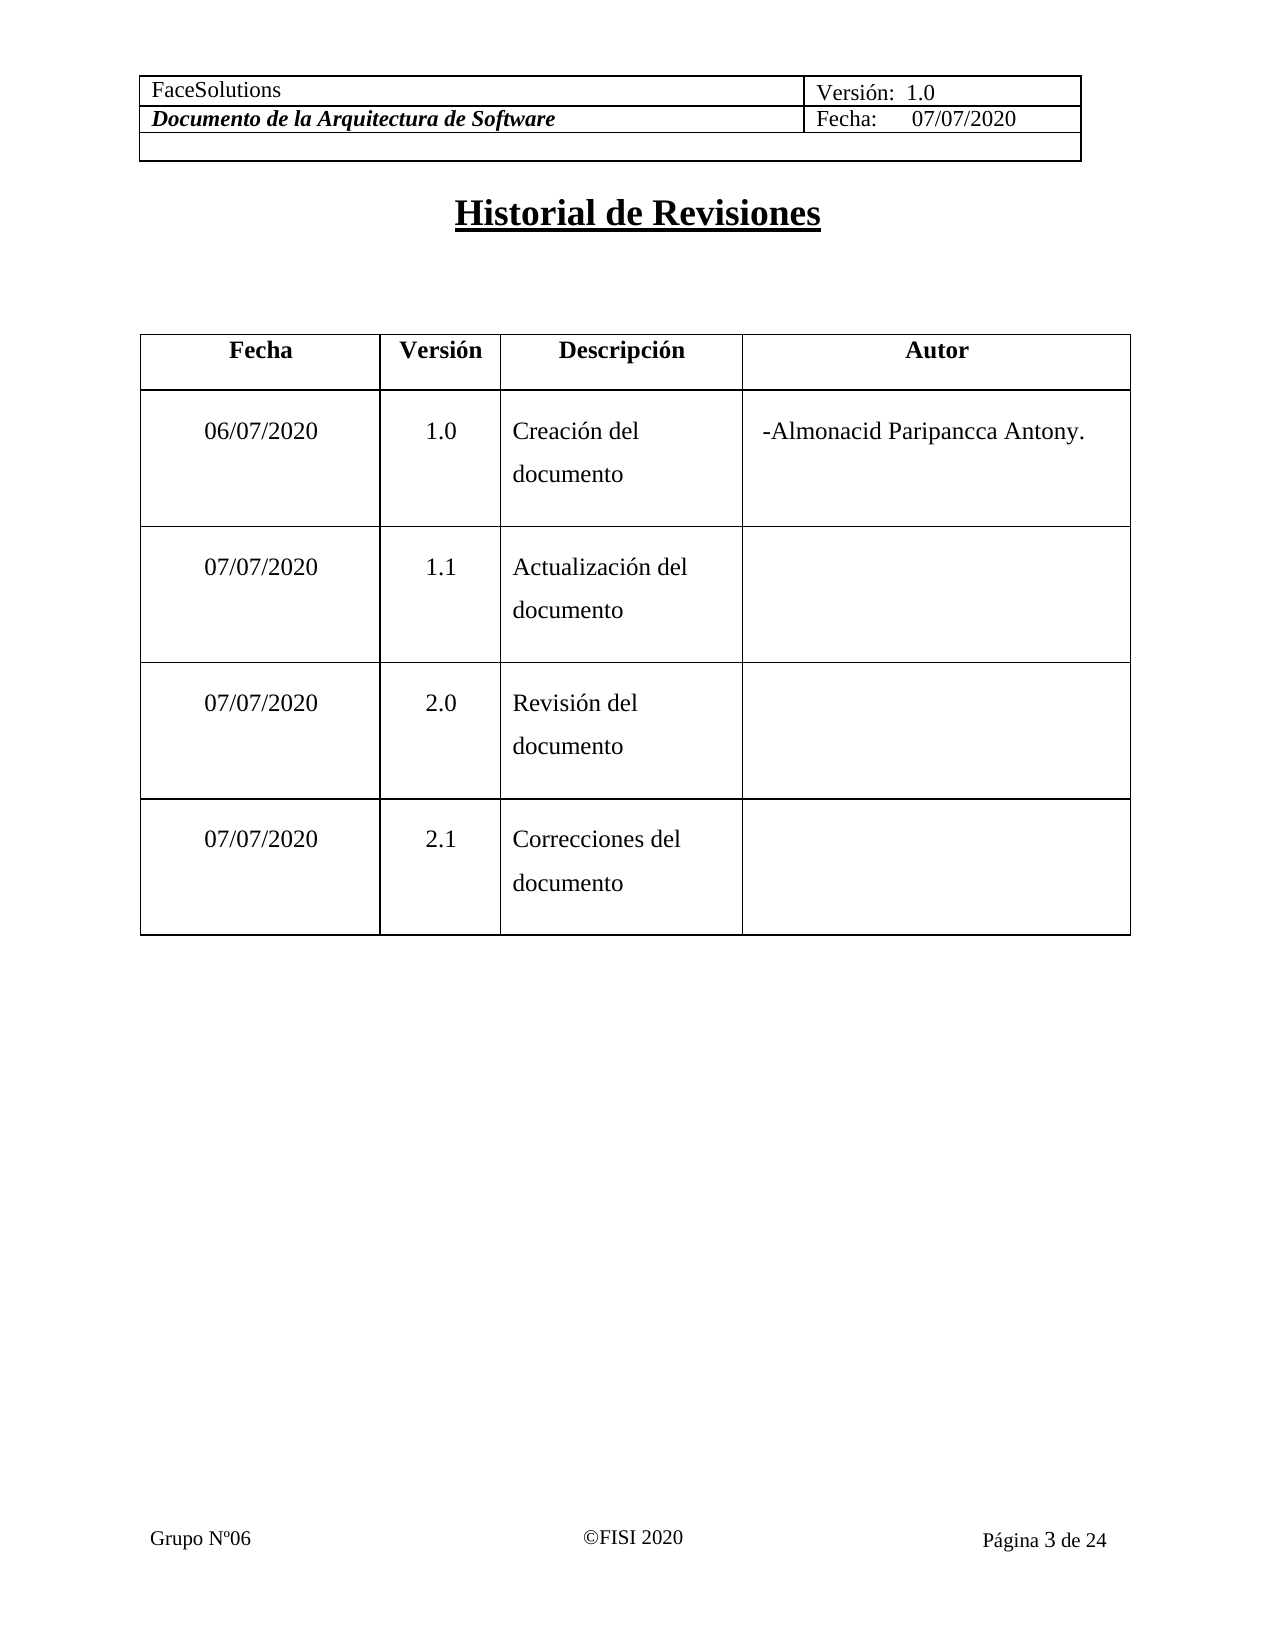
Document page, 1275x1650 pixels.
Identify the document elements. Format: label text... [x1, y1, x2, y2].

table_header Autor [743, 335, 1130, 389]
table_cell 1.1 [381, 527, 500, 662]
table_cell 07/07/2020 [141, 527, 379, 662]
table_cell [743, 800, 1130, 934]
table_header Fecha [141, 335, 379, 389]
table_cell 2.1 [381, 800, 500, 934]
table_cell 2.0 [381, 663, 500, 798]
table_cell Revisión del documento [501, 663, 742, 798]
table_cell 1.0 [381, 391, 500, 526]
table_cell Actualización del documento [501, 527, 742, 662]
table_header Versión [381, 335, 500, 389]
table_cell [743, 527, 1130, 662]
table_header Descripción [501, 335, 742, 389]
text Historial de Revisiones [290, 191, 985, 234]
table_cell 07/07/2020 [141, 663, 379, 798]
table_cell [743, 663, 1130, 798]
table_cell Correcciones del documento [501, 800, 742, 934]
table_cell Creación del documento [501, 391, 742, 526]
table_cell 07/07/2020 [141, 800, 379, 934]
table_cell -Almonacid Paripancca Antony. [743, 391, 1130, 526]
table_cell 06/07/2020 [141, 391, 379, 526]
